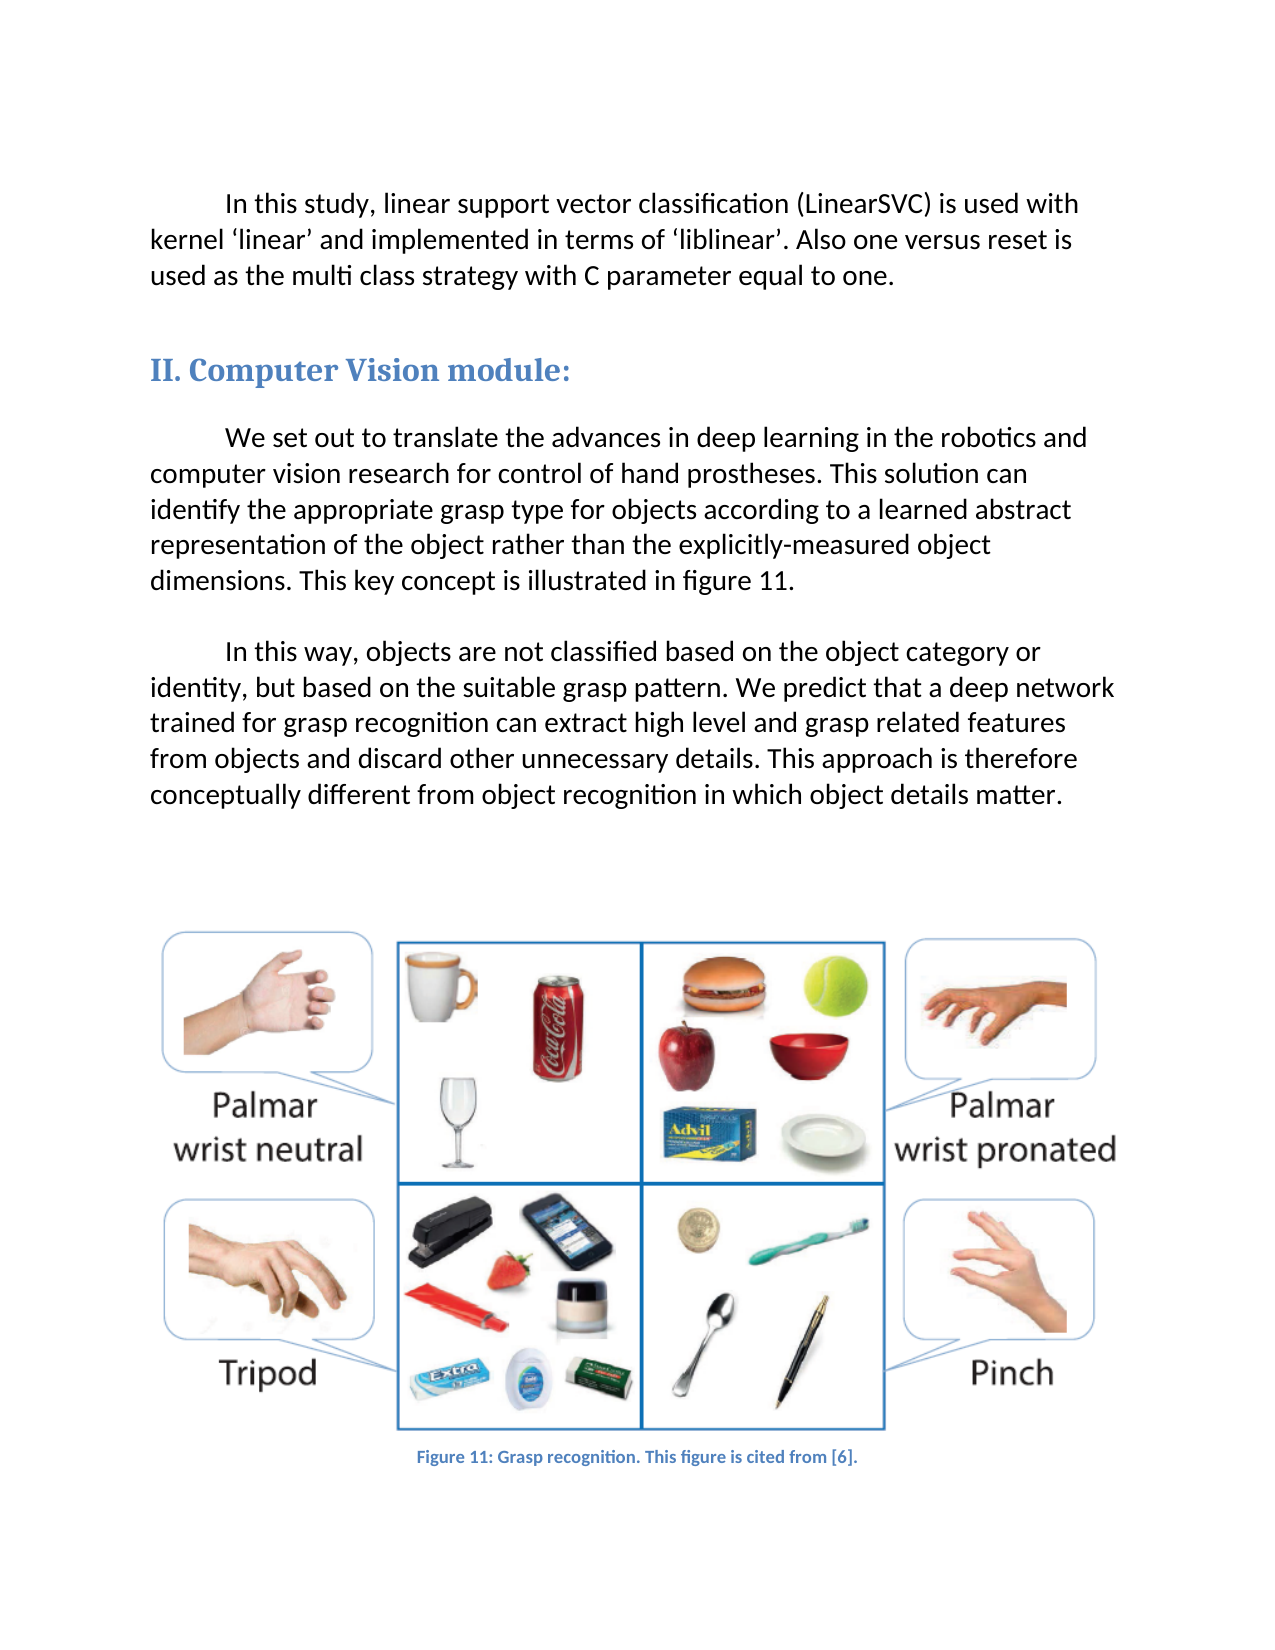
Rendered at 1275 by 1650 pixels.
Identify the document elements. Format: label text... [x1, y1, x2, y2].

subtitle II. Computer Vision module: [150, 352, 1125, 390]
picture [150, 918, 1125, 1446]
text In this way, objects are not classified based on the object category or identity, but based on the suitable grasp pattern. We predict that a deep network trained for grasp recognition can extract high level and grasp related features from objects and discard other unnecessary details. This approach is therefore conceptually different from object recognition in which object details matter. [150, 633, 1125, 811]
text In this study, linear support vector classification (LinearSVC) is used with kernel ‘linear’ and implemented in terms of ‘liblinear’. Also one versus reset is used as the multi class strategy with C parameter equal to one. [150, 186, 1125, 292]
text We set out to translate the advances in deep learning in the robotics and computer vision research for control of hand prostheses. This solution can identify the appropriate grasp type for objects according to a learned abstract representation of the object rather than the explicitly-measured object dimensions. This key concept is illustrated in figure 11. [150, 419, 1125, 598]
